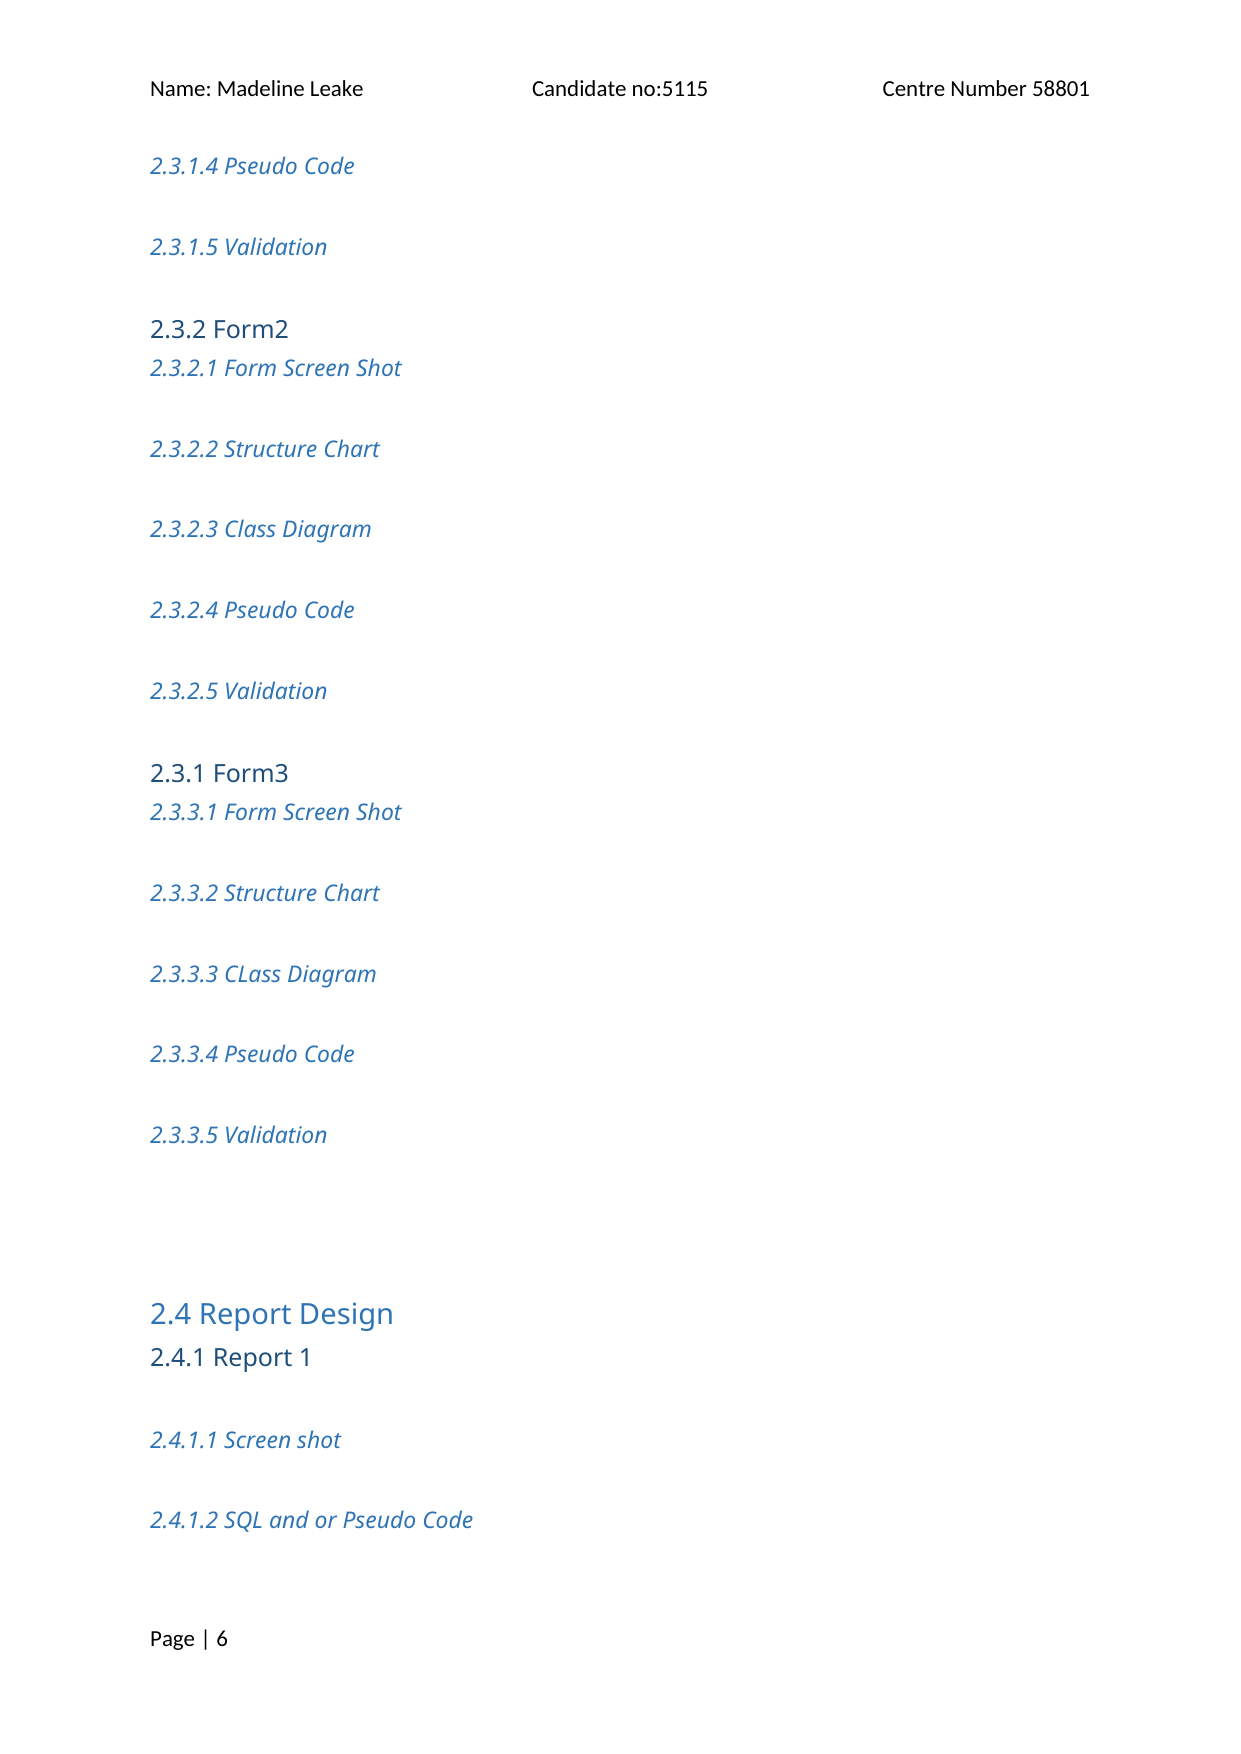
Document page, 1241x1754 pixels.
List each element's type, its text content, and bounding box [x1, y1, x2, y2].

subtitle 2.3.1.5 Validation [150, 231, 1090, 262]
subtitle 2.3.3.3 CLass Diagram [150, 957, 1090, 989]
subtitle 2.4 Report Design [150, 1293, 1090, 1333]
subtitle 2.3.1 Form3 [150, 755, 1090, 789]
subtitle 2.3.2 Form2 [150, 311, 1090, 345]
subtitle 2.3.3.2 Structure Chart [150, 877, 1090, 908]
subtitle 2.3.3.4 Pseudo Code [150, 1038, 1090, 1069]
subtitle 2.4.1 Report 1 [150, 1340, 1090, 1374]
subtitle 2.3.2.2 Structure Chart [150, 433, 1090, 464]
subtitle 2.3.2.4 Pseudo Code [150, 594, 1090, 625]
subtitle 2.3.2.3 Class Diagram [150, 513, 1090, 545]
subtitle 2.3.3.1 Form Screen Shot [150, 796, 1090, 827]
subtitle 2.4.1.1 Screen shot [150, 1424, 1090, 1455]
subtitle 2.3.3.5 Validation [150, 1119, 1090, 1150]
subtitle 2.3.1.4 Pseudo Code [150, 150, 1090, 181]
subtitle 2.3.2.5 Validation [150, 675, 1090, 706]
subtitle 2.3.2.1 Form Screen Shot [150, 352, 1090, 383]
subtitle 2.4.1.2 SQL and or Pseudo Code [150, 1504, 1090, 1536]
